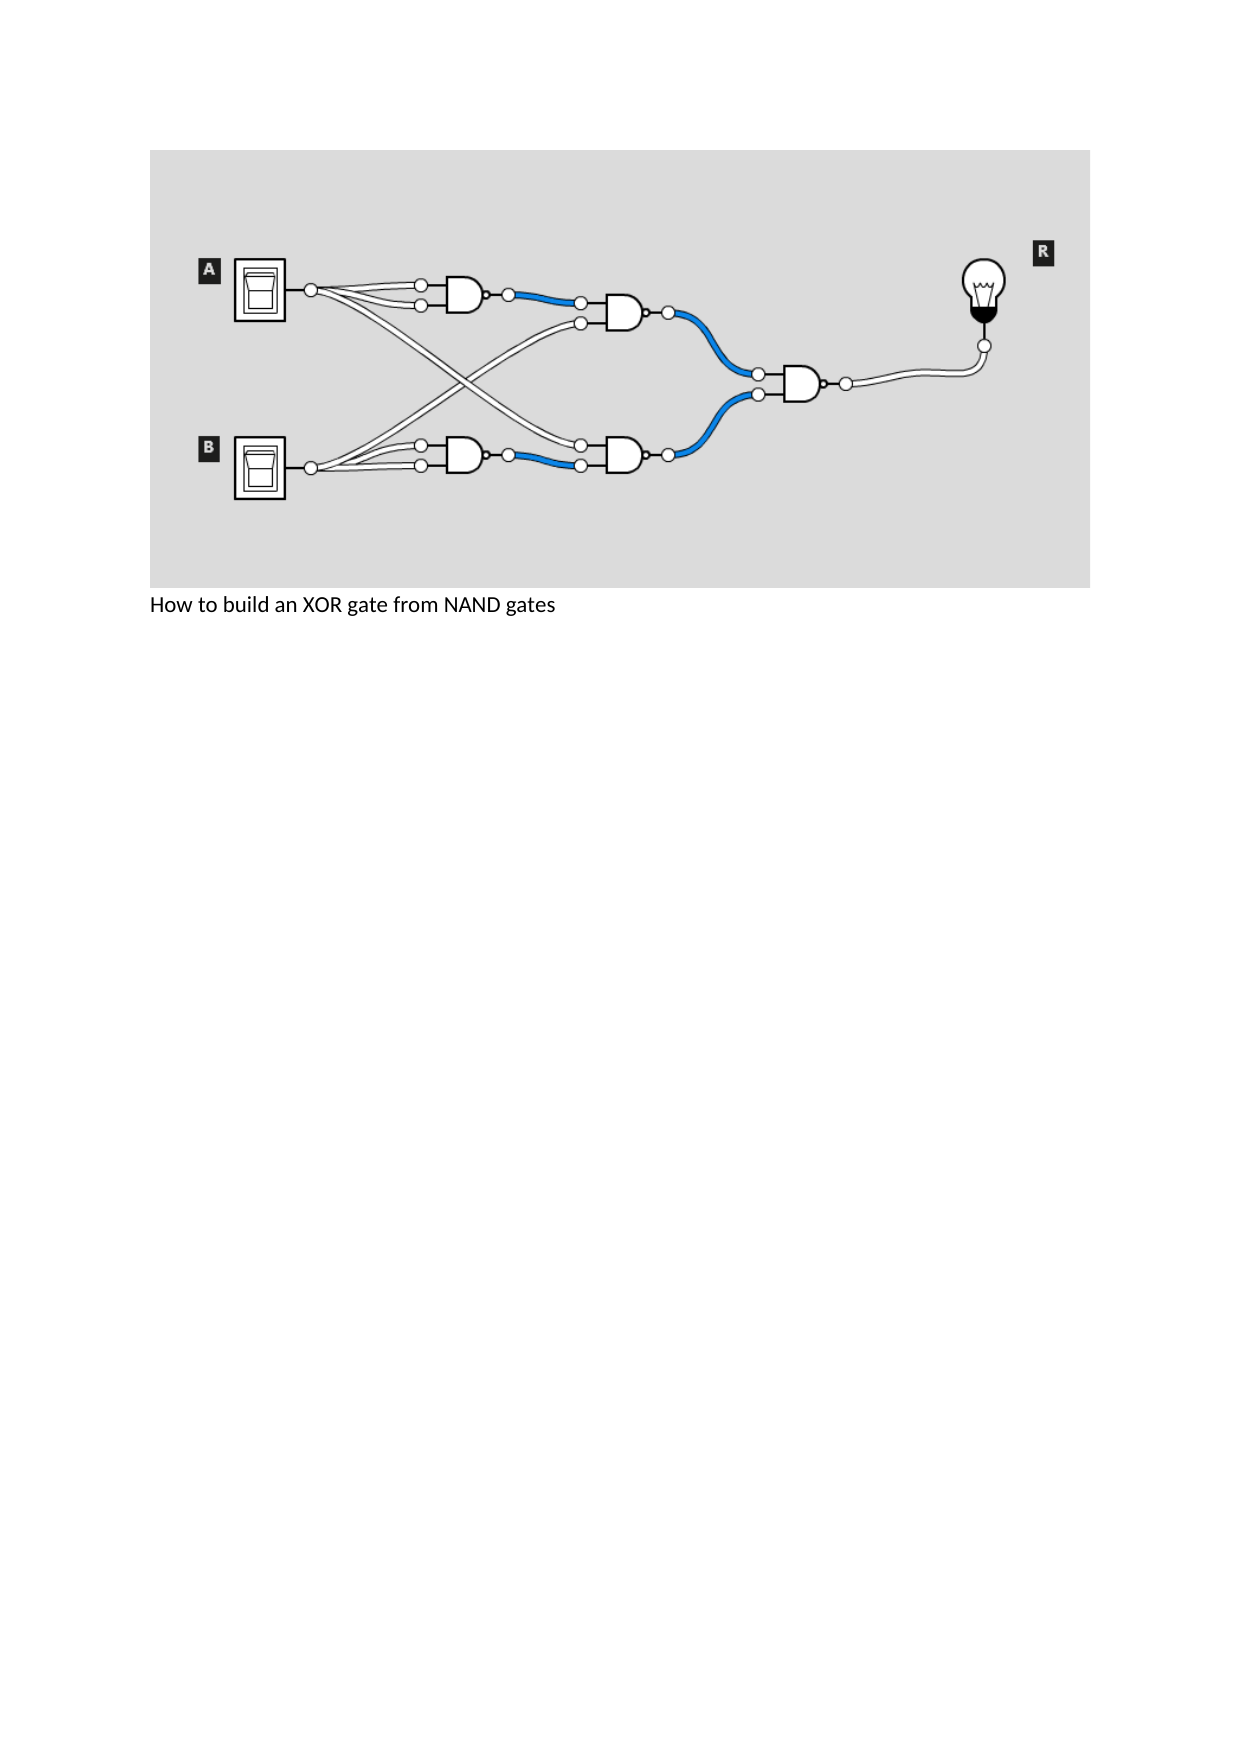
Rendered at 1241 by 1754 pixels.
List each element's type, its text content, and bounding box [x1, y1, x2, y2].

picture [150, 150, 1091, 588]
text How to build an XOR gate from NAND gates [150, 588, 1090, 618]
